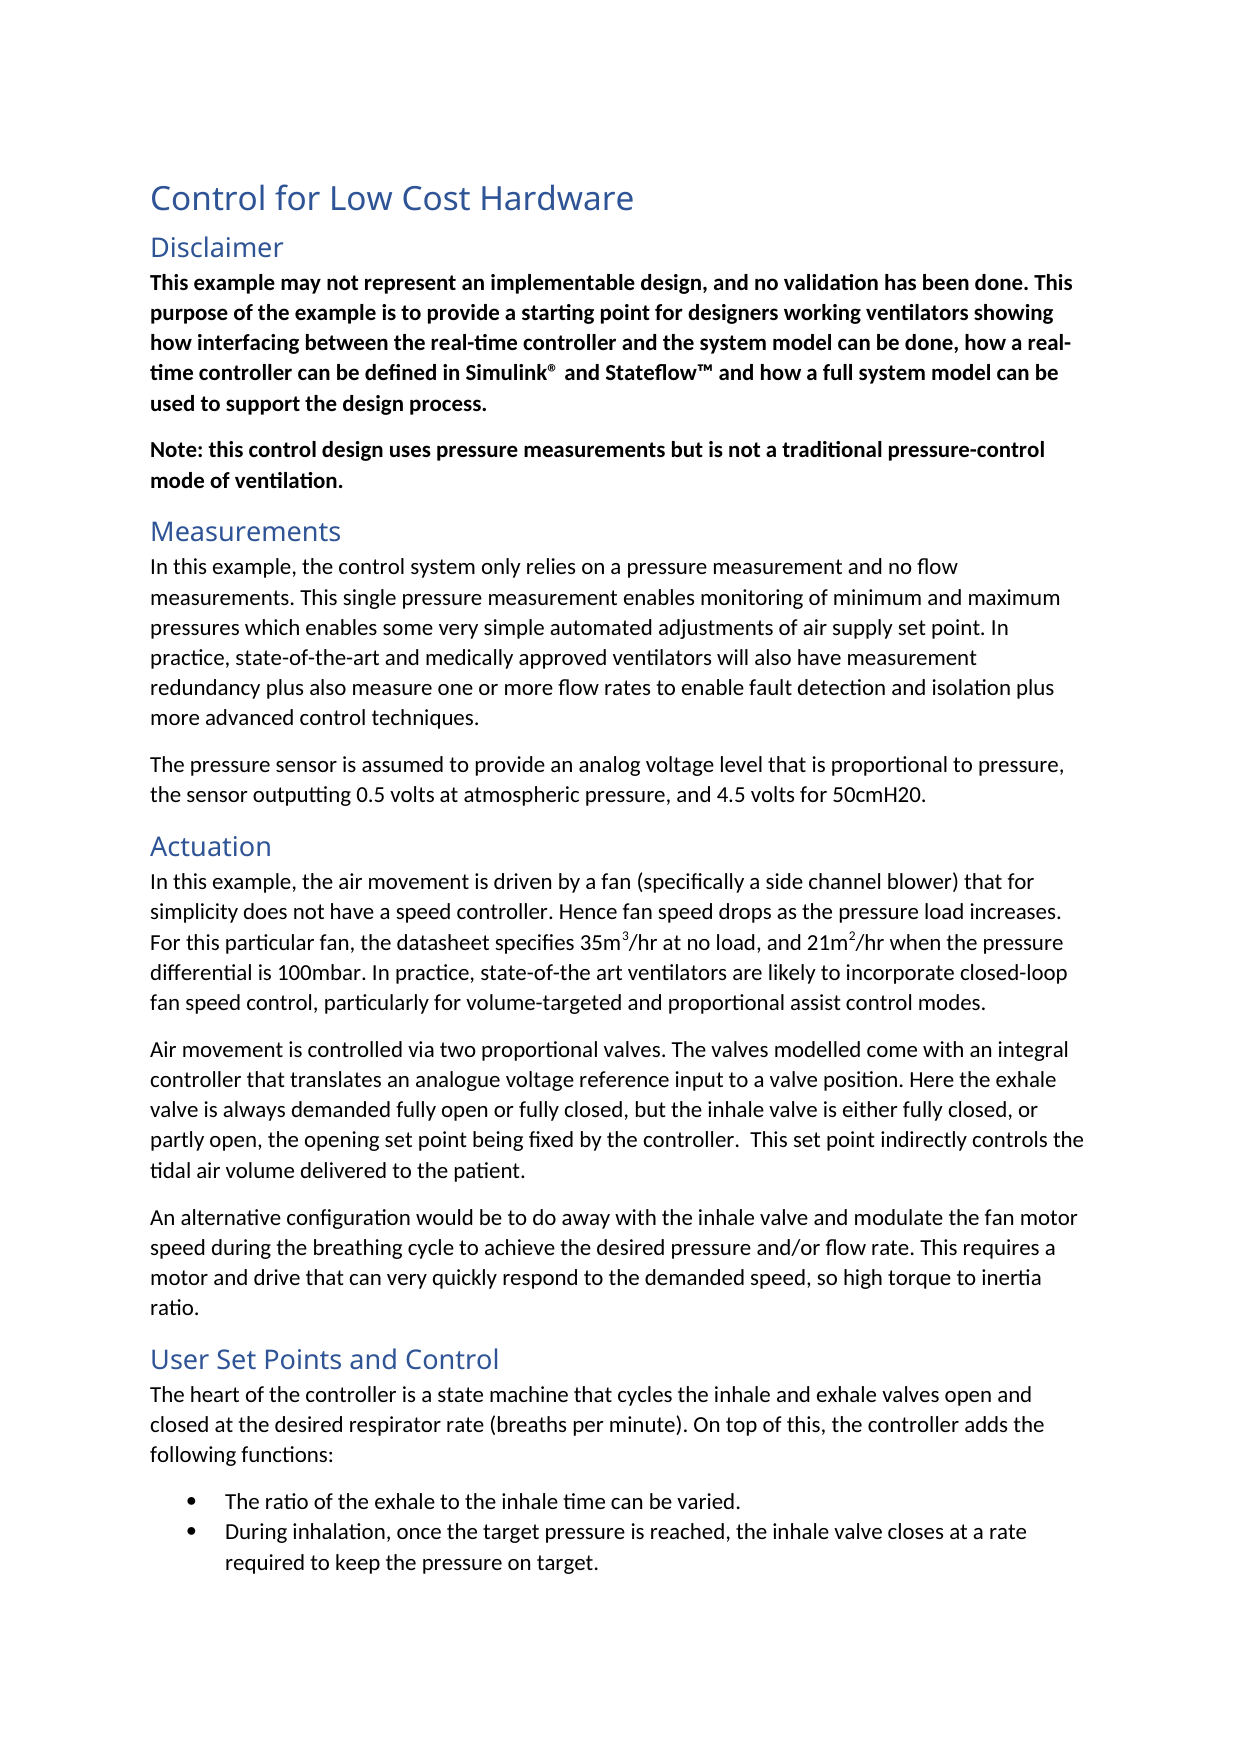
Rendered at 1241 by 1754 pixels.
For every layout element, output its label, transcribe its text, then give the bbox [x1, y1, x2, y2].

subtitle Measurements [150, 513, 1090, 549]
text The pressure sensor is assumed to provide an analog voltage level that is proportional to pressure, the sensor outputting 0.5 volts at atmospheric pressure, and 4.5 volts for 50cmH20. [150, 750, 1090, 809]
list The ratio of the exhale to the inhale time can be varied. [187, 1487, 1090, 1515]
text In this example, the air movement is driven by a fan (specifically a side channel blower) that for simplicity does not have a speed controller. Hence fan speed drops as the pressure load increases. For this particular fan, the datasheet specifies 35m3/hr at no load, and 21m2/hr when the pressure differential is 100mbar. In practice, state-of-the art ventilators are likely to incorporate closed-loop fan speed control, particularly for volume-targeted and proportional assist control modes. [150, 867, 1090, 1016]
subtitle Control for Low Cost Hardware [150, 175, 1090, 220]
text Note: this control design uses pressure measurements but is not a traditional pressure-control mode of ventilation. [150, 436, 1090, 494]
text An alternative configuration would be to do away with the inhale valve and modulate the fan motor speed during the breathing cycle to achieve the desired pressure and/or flow rate. This requires a motor and drive that can very quickly respond to the demanded speed, so high torque to inertia ratio. [150, 1203, 1090, 1321]
text This example may not represent an implementable design, and no validation has been done. This purpose of the example is to provide a starting point for designers working ventilators showing how interfacing between the real-time controller and the system model can be done, how a real-time controller can be defined in Simulink® and Stateflow™ and how a full system model can be used to support the design process. [150, 268, 1090, 417]
subtitle User Set Points and Control [150, 1340, 1090, 1377]
text The heart of the controller is a state machine that cycles the inhale and exhale valves open and closed at the desired respirator rate (breaths per minute). On top of this, the controller adds the following functions: [150, 1380, 1090, 1468]
list During inhalation, once the target pressure is reached, the inhale valve closes at a rate required to keep the pressure on target. [187, 1517, 1090, 1576]
subtitle Disclaimer [150, 228, 1090, 265]
subtitle Actuation [150, 827, 1090, 864]
text Air movement is controlled via two proportional valves. The valves modelled come with an integral controller that translates an analogue voltage reference input to a valve position. Here the exhale valve is always demanded fully open or fully closed, but the inhale valve is either fully closed, or partly open, the opening set point being fixed by the controller. This set point indirectly controls the tidal air volume delivered to the patient. [150, 1035, 1090, 1184]
text In this example, the control system only relies on a pressure measurement and no flow measurements. This single pressure measurement enables monitoring of minimum and maximum pressures which enables some very simple automated adjustments of air supply set point. In practice, state-of-the-art and medically approved ventilators will also have measurement redundancy plus also measure one or more flow rates to enable fault detection and isolation plus more advanced control techniques. [150, 552, 1090, 732]
